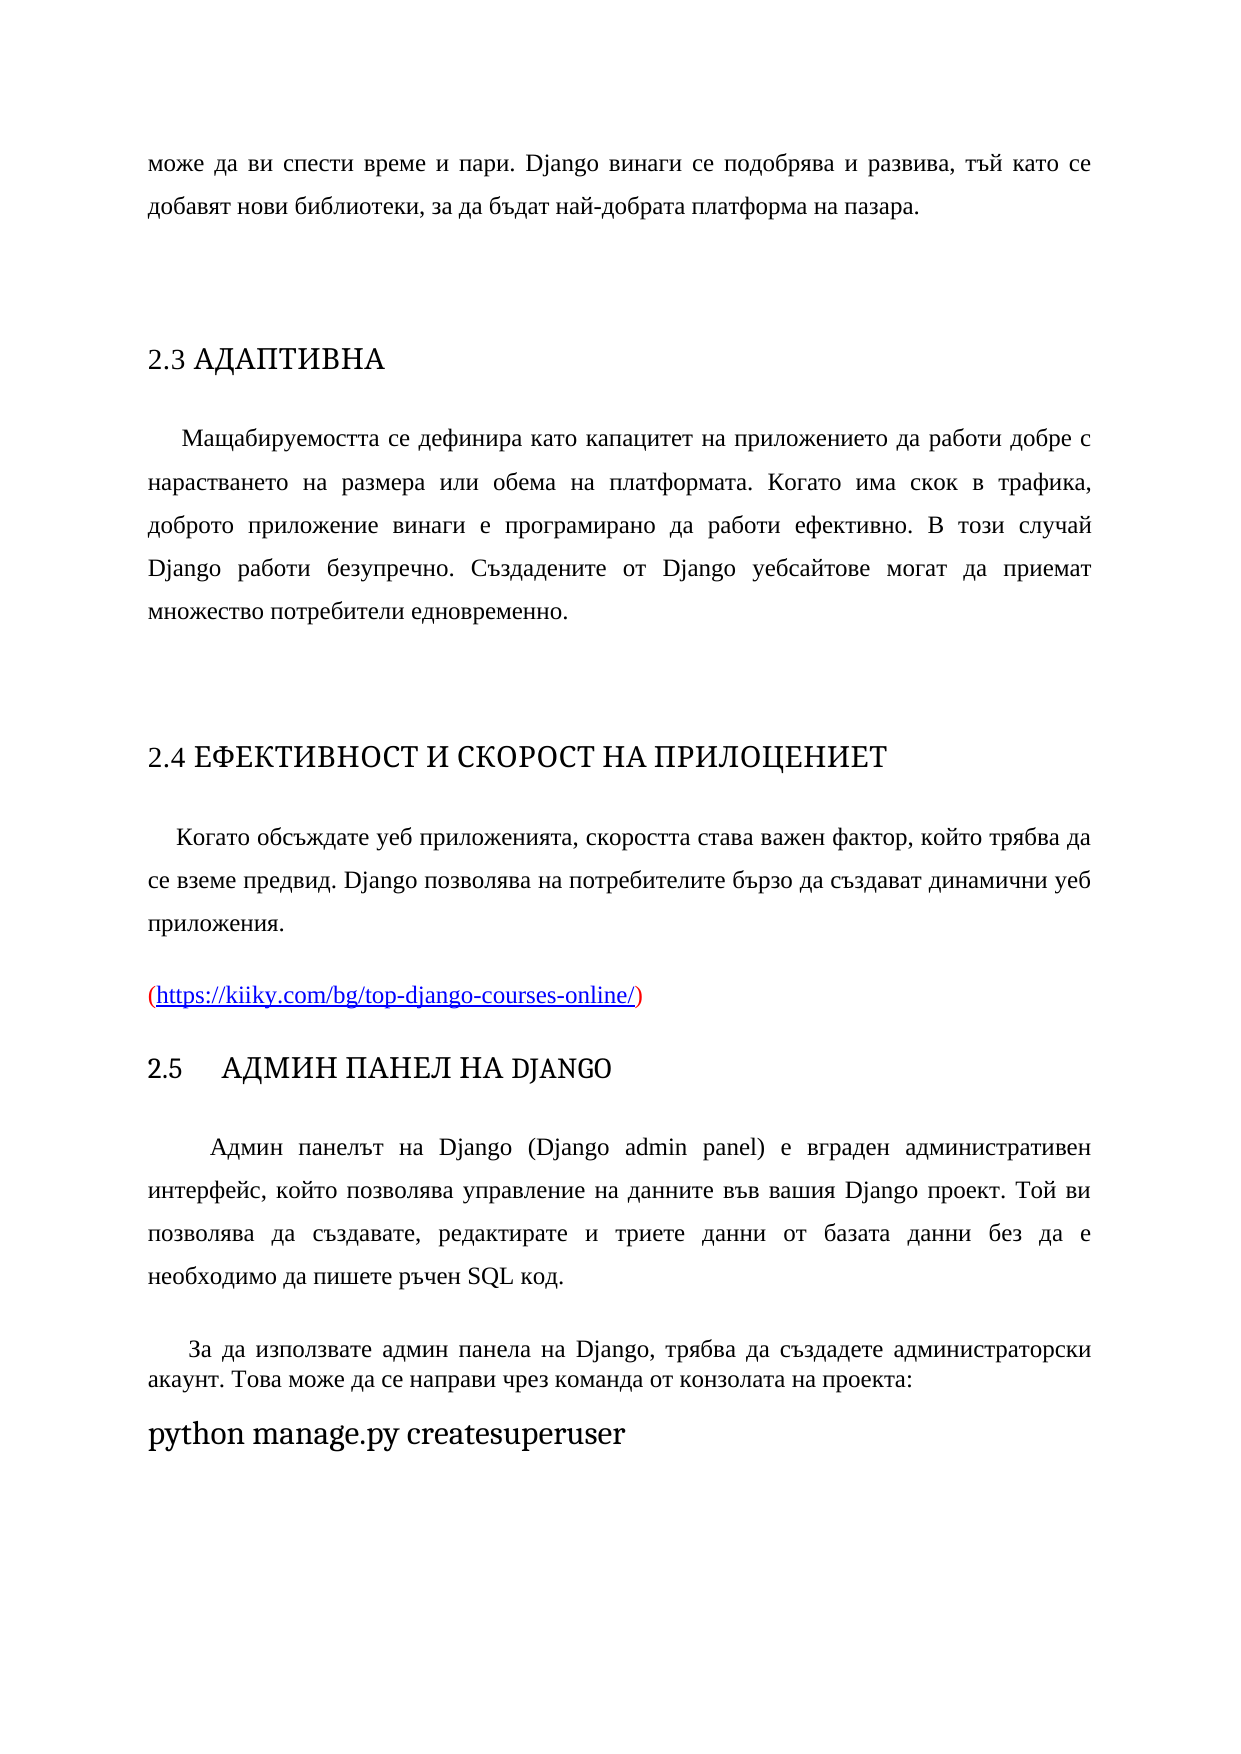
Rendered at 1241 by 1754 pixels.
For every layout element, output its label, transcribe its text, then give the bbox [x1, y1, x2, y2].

text Мащабируемостта се дефинира като капацитет на приложението да работи добре с нарастването на размера или обема на платформата. Когато има скок в трафика, доброто приложение винаги е програмирано да работи ефективно. В този случай Django работи безупречно. Създадените от Django уебсайтове могат да приемат множество потребители едновременно. [148, 423, 1093, 625]
text 2.3 Адаптивна [148, 342, 1093, 377]
text Админ панелът на Django (Django admin panel) е вграден административен интерфейс, който позволява управление на данните във вашия Django проект. Той ви позволява да създавате, редактирате и триете данни от базата данни без да е необходимо да пишете ръчен SQL код. [148, 1132, 1093, 1290]
list Админ панел на Django [148, 1052, 1093, 1086]
text Когато обсъждате уеб приложенията, скоростта става важен фактор, който трябва да се вземе предвид. Django позволява на потребителите бързо да създават динамични уеб приложения. [148, 822, 1093, 937]
text python manage.py createsuperuser [148, 1415, 1093, 1453]
text (https://kiiky.com/bg/top-django-courses-online/) [148, 980, 1093, 1009]
text За да използвате админ панела на Django, трябва да създадете администраторски акаунт. Това може да се направи чрез команда от конзолата на проекта: [148, 1334, 1093, 1392]
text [148, 148, 1093, 219]
text 2.4 Ефективност и скорост на прилоцениет [148, 741, 1093, 775]
